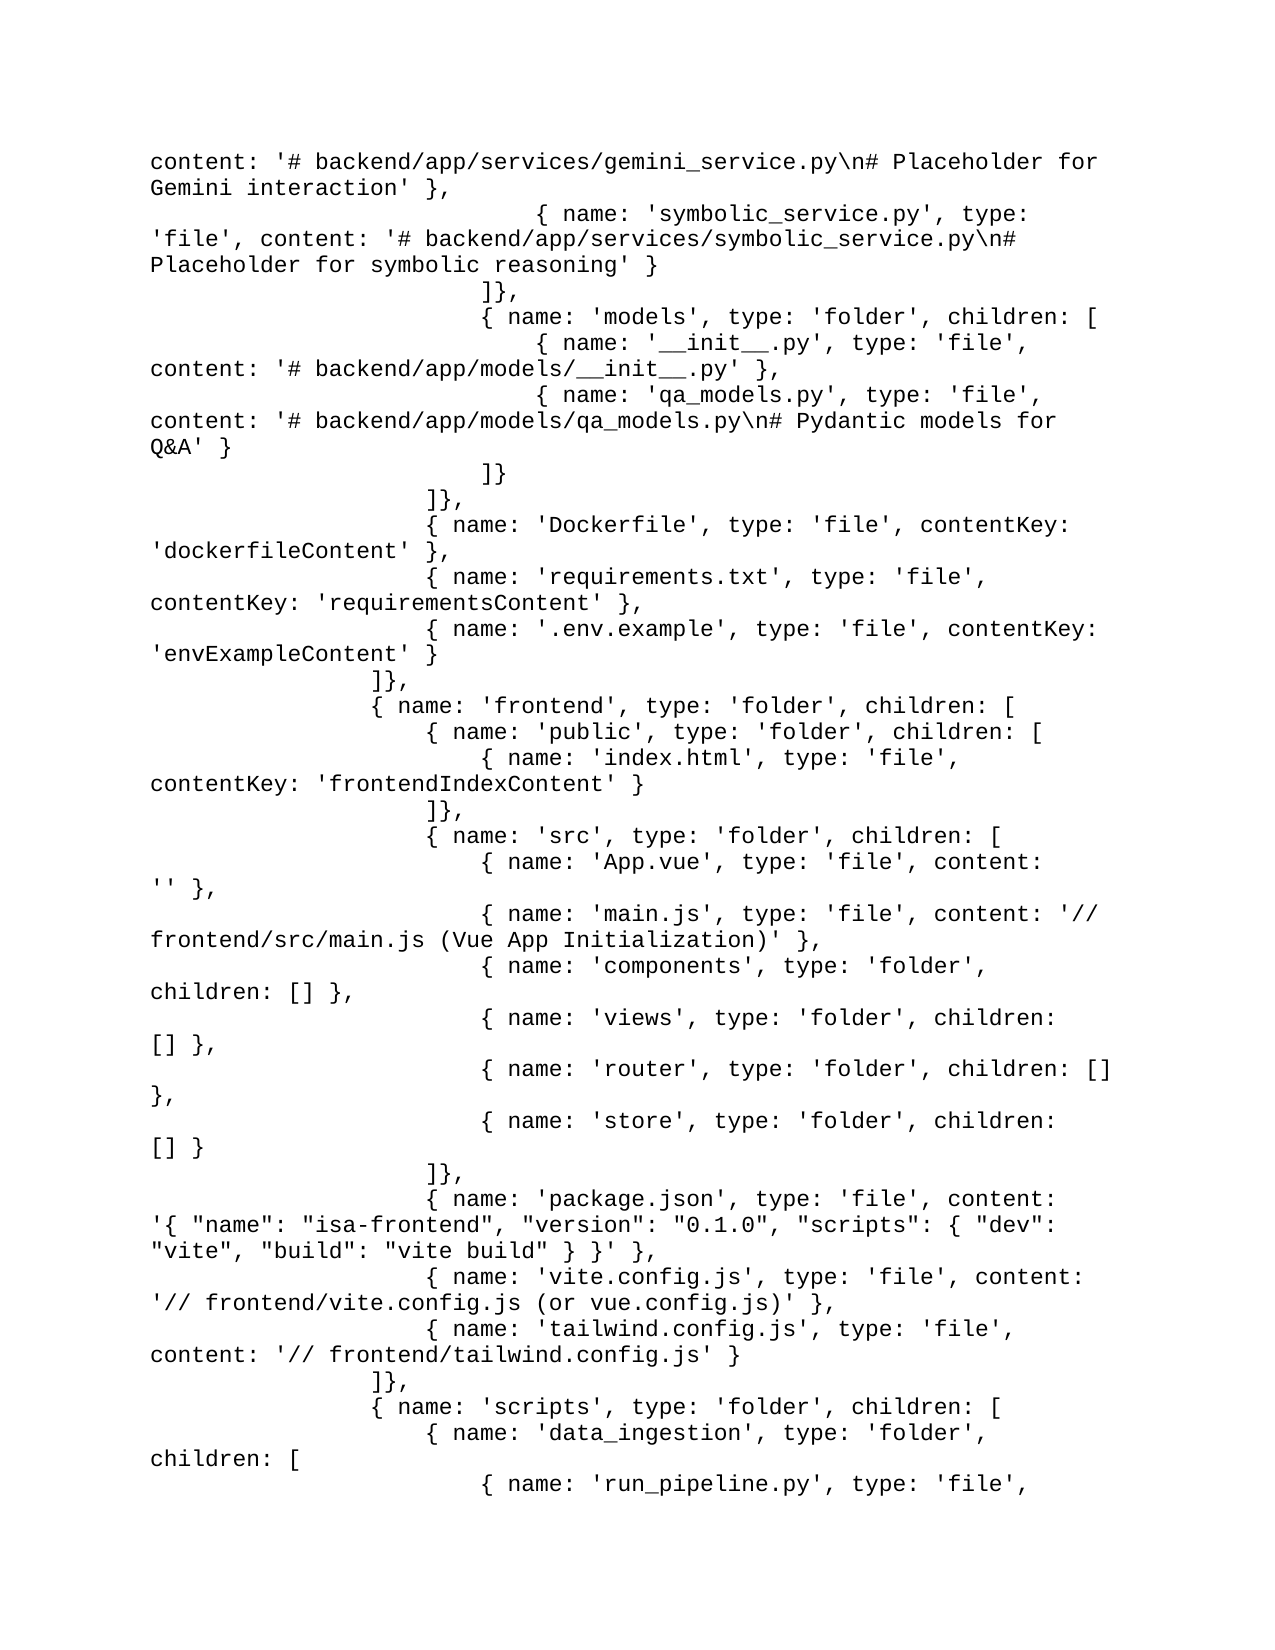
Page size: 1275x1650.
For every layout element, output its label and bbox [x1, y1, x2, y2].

text [150, 150, 1125, 1499]
